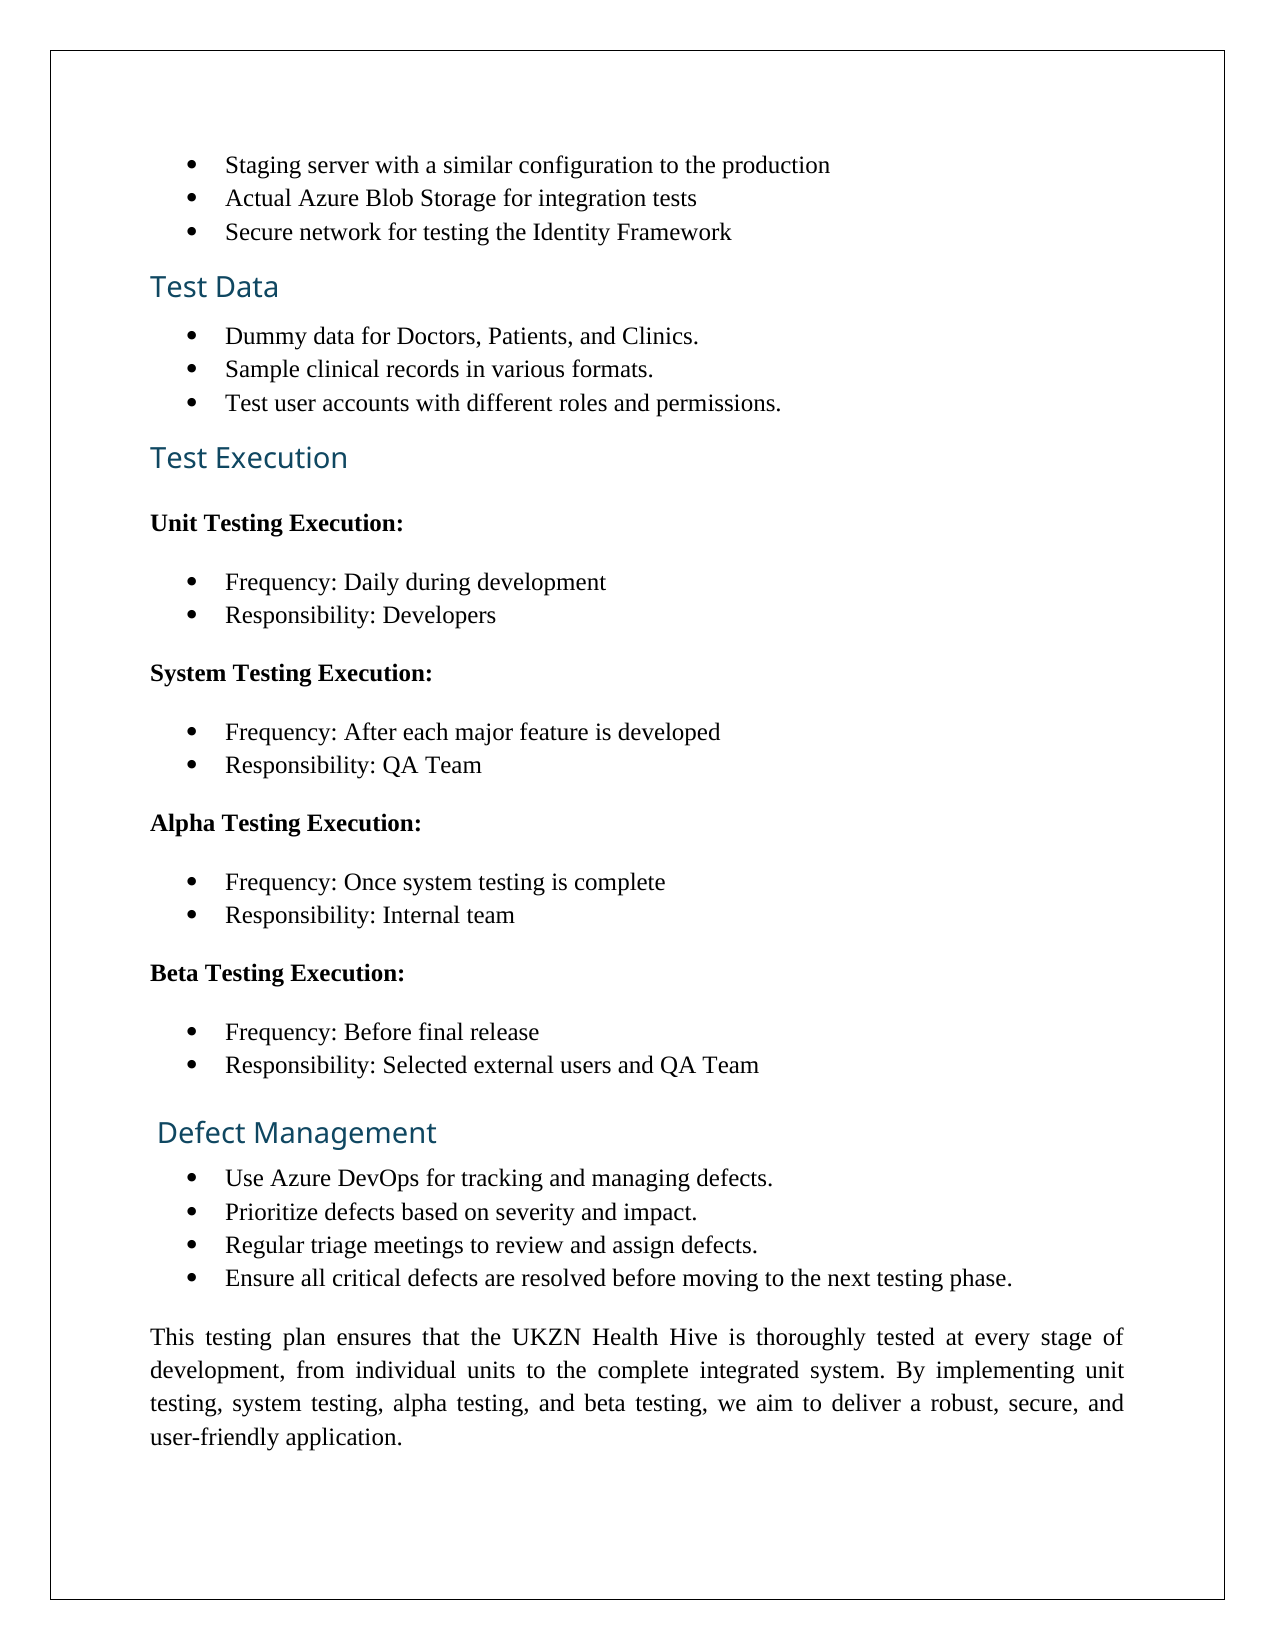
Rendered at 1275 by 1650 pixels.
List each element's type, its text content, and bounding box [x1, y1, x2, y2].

list Responsibility: Selected external users and QA Team [187, 1050, 1125, 1079]
subtitle Test Data [150, 267, 1125, 306]
list Secure network for testing the Identity Framework [187, 217, 1125, 245]
subtitle Test Execution [150, 438, 1125, 477]
text Beta Testing Execution: [150, 958, 1125, 987]
text This testing plan ensures that the UKZN Health Hive is thoroughly tested at every stage of development, from individual units to the complete integrated system. By implementing unit testing, system testing, alpha testing, and beta testing, we aim to deliver a robust, secure, and user-friendly application. [150, 1322, 1125, 1451]
list Responsibility: Internal team [187, 900, 1125, 929]
list Frequency: Before final release [187, 1017, 1125, 1046]
list Prioritize defects based on severity and impact. [187, 1197, 1125, 1226]
list Responsibility: QA Team [187, 750, 1125, 779]
list Test user accounts with different roles and permissions. [187, 388, 1125, 416]
list Sample clinical records in various formats. [187, 354, 1125, 383]
list Use Azure DevOps for tracking and managing defects. [187, 1163, 1125, 1192]
text Alpha Testing Execution: [150, 808, 1125, 837]
list Frequency: Once system testing is complete [187, 867, 1125, 896]
text Unit Testing Execution: [150, 508, 1125, 537]
list Frequency: After each major feature is developed [187, 717, 1125, 746]
list Ensure all critical defects are resolved before moving to the next testing phase. [187, 1263, 1125, 1292]
list Actual Azure Blob Storage for integration tests [187, 183, 1125, 212]
list Regular triage meetings to review and assign defects. [187, 1230, 1125, 1259]
subtitle Defect Management [150, 1113, 1125, 1152]
text System Testing Execution: [150, 658, 1125, 687]
list Staging server with a similar configuration to the production [187, 150, 1125, 179]
list Frequency: Daily during development [187, 567, 1125, 596]
list Dummy data for Doctors, Patients, and Clinics. [187, 321, 1125, 350]
list Responsibility: Developers [187, 600, 1125, 629]
